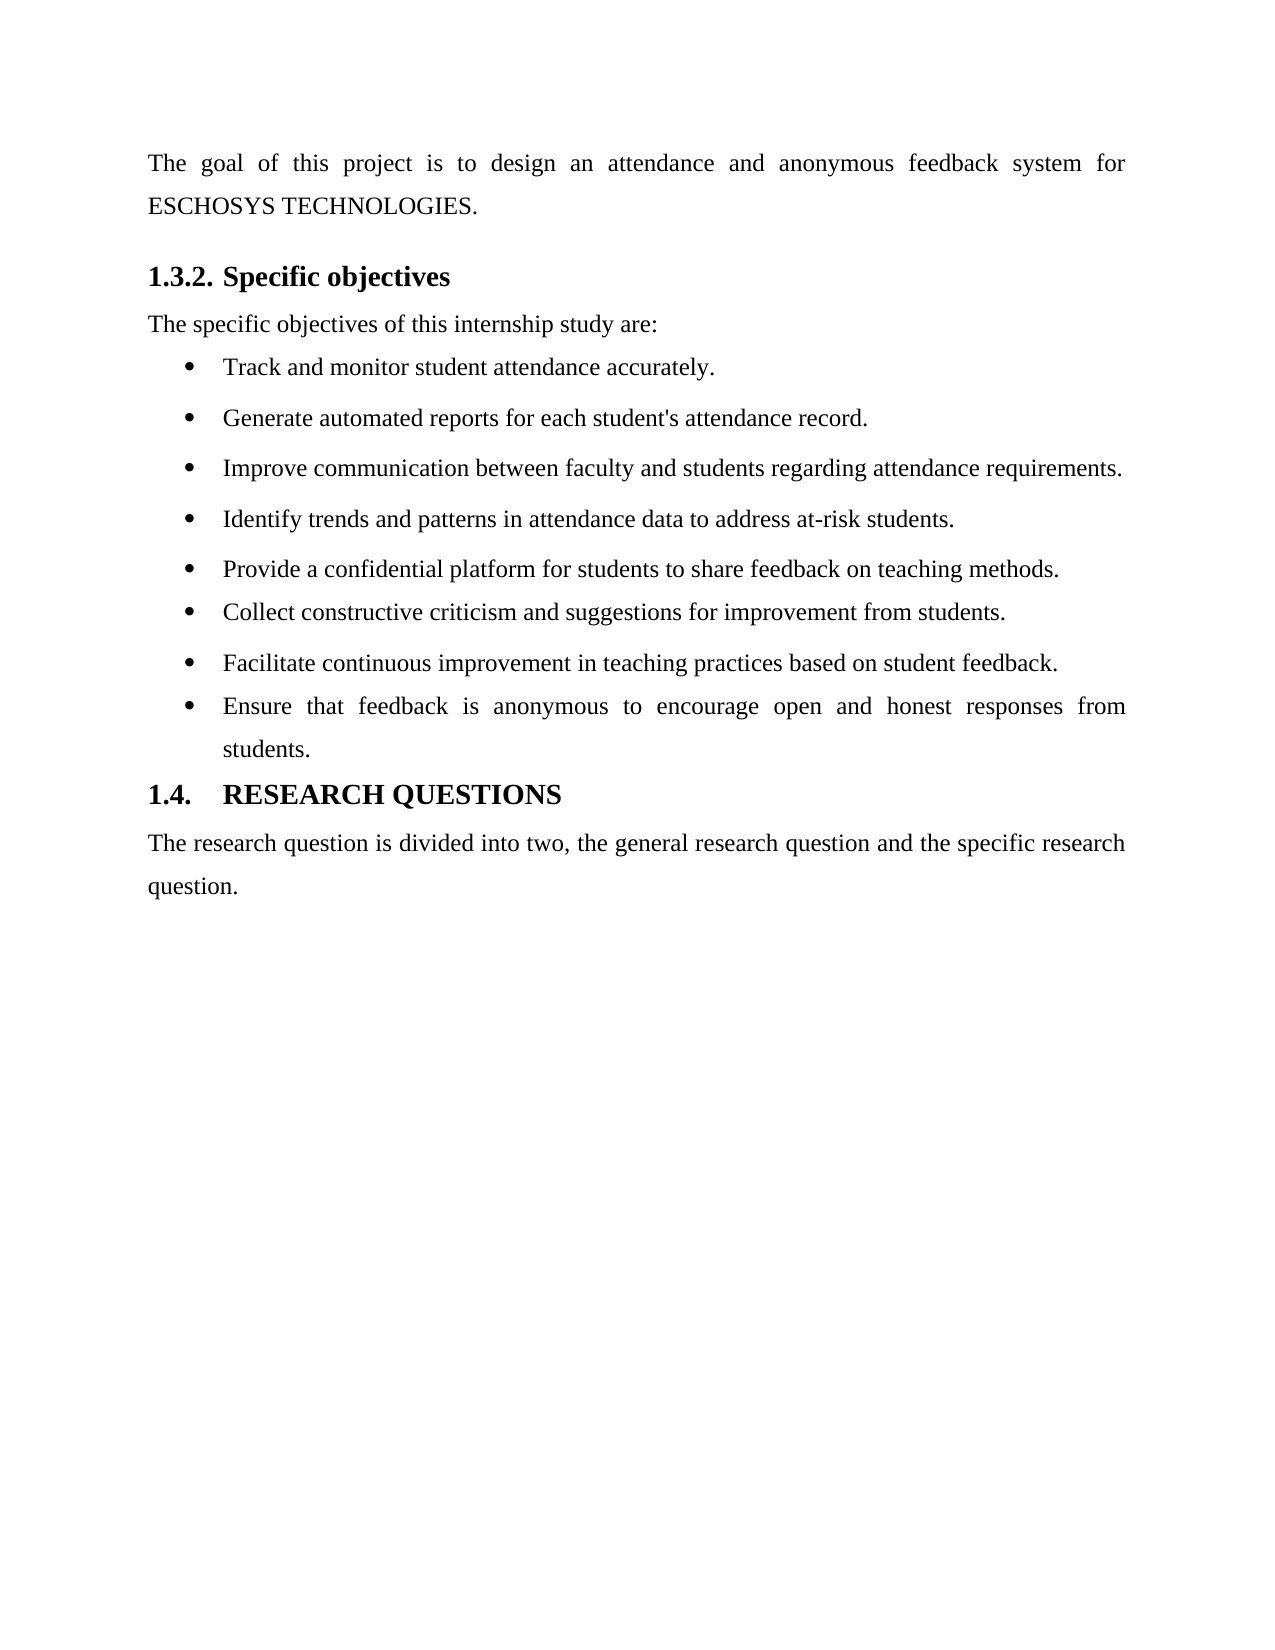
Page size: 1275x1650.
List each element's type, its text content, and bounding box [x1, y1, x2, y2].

list Track and monitor student attendance accurately. [185, 352, 1127, 381]
list Improve communication between faculty and students regarding attendance requirements. [185, 453, 1127, 482]
text The specific objectives of this internship study are: [148, 309, 1127, 338]
list Provide a confidential platform for students to share feedback on teaching methods. [185, 554, 1127, 583]
list Identify trends and patterns in attendance data to address at-risk students. [185, 504, 1127, 533]
list Specific objectives [148, 259, 1127, 292]
list Facilitate continuous improvement in teaching practices based on student feedback. [185, 648, 1127, 677]
text The goal of this project is to design an attendance and anonymous feedback system for ESCHOSYS TECHNOLOGIES. [148, 148, 1127, 219]
list RESEARCH QUESTIONS [148, 777, 1127, 811]
list Ensure that feedback is anonymous to encourage open and honest responses from students. [185, 691, 1127, 763]
list Generate automated reports for each student's attendance record. [185, 403, 1127, 432]
list Collect constructive criticism and suggestions for improvement from students. [185, 597, 1127, 626]
text The research question is divided into two, the general research question and the specific research question. [148, 828, 1127, 899]
